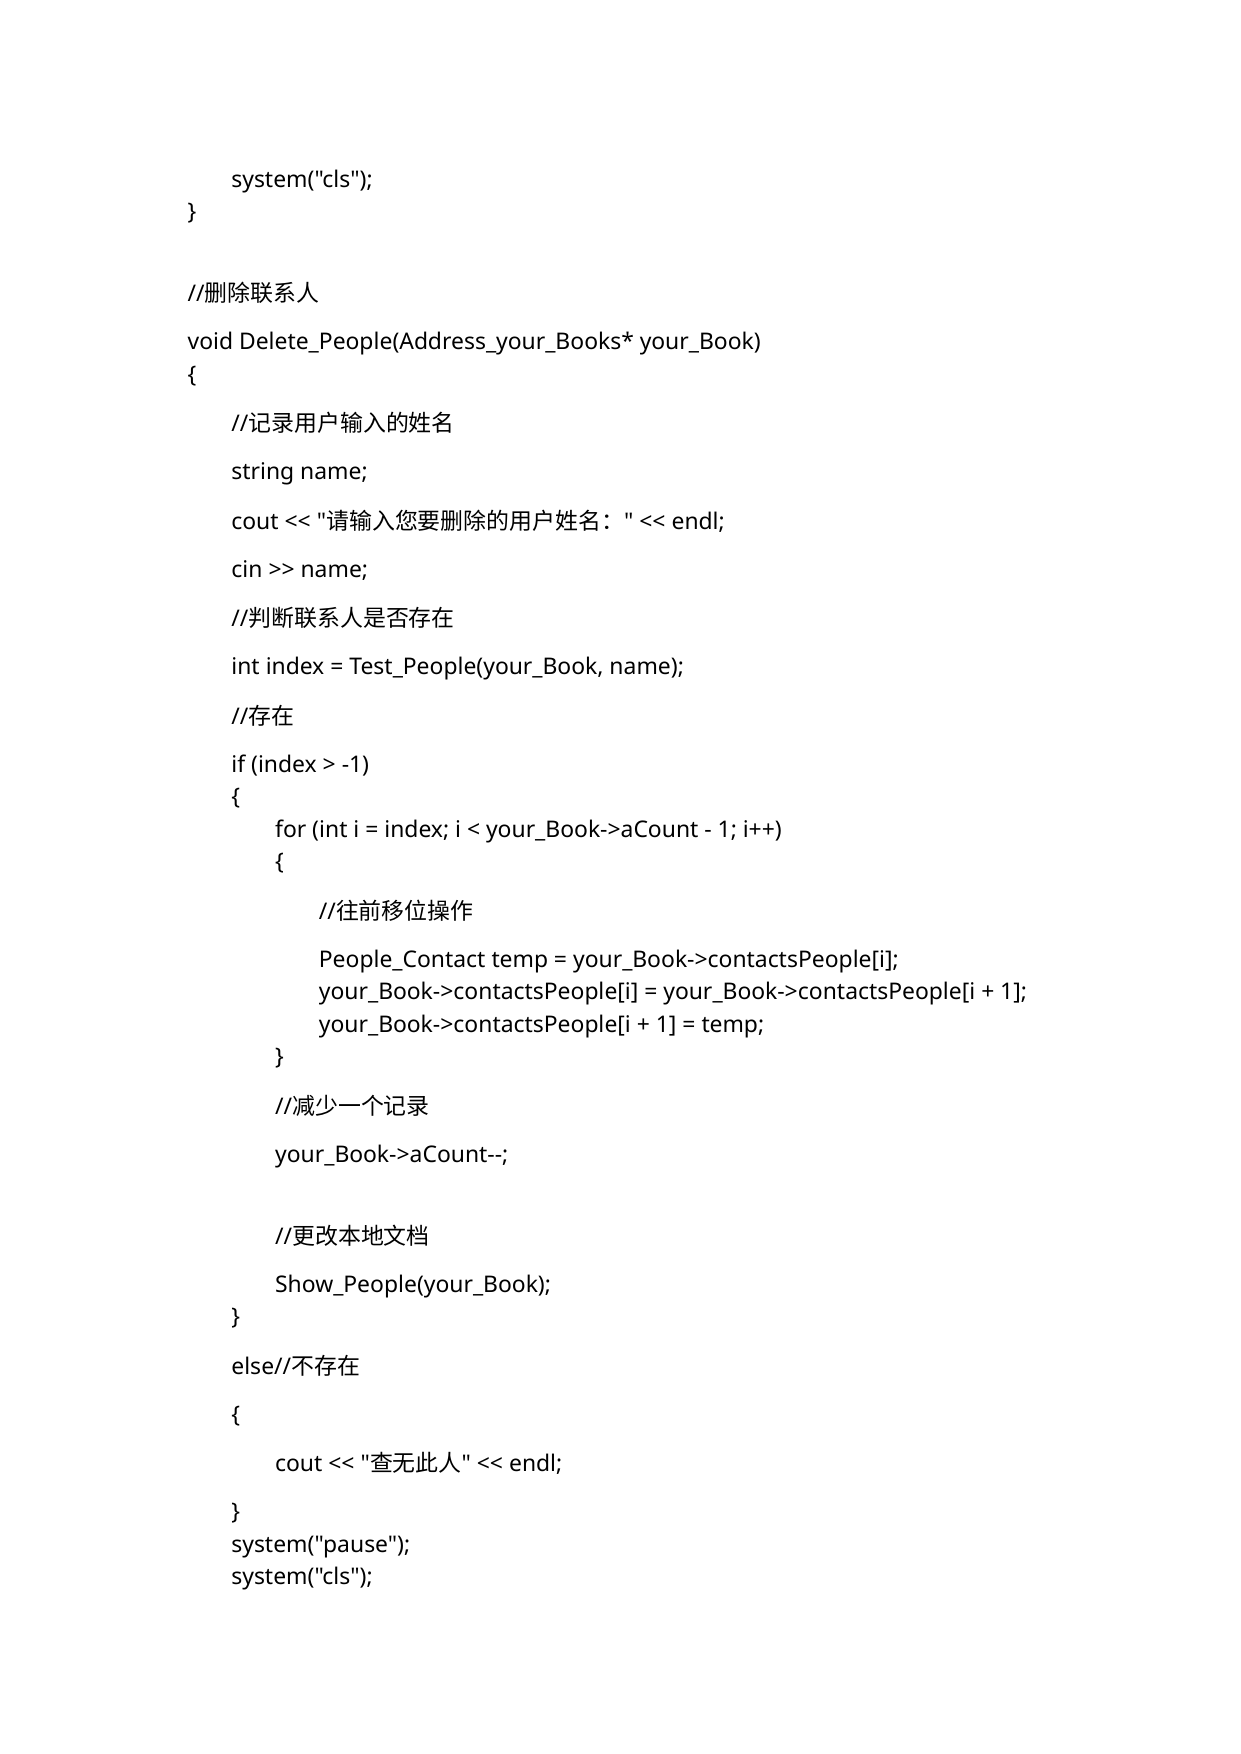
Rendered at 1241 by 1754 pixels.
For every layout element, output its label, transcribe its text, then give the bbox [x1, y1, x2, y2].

text cout << "查无此人" << endl; [187, 1429, 1053, 1494]
text your_Book->contactsPeople[i + 1] = temp; [187, 1007, 1053, 1039]
text system("cls"); [187, 162, 1053, 194]
text People_Contact temp = your_Book->contactsPeople[i]; [187, 942, 1053, 974]
text //更改本地文档 [187, 1202, 1053, 1267]
text { [187, 1397, 1053, 1429]
text if (index > -1) [187, 747, 1053, 779]
text } [187, 1299, 1053, 1332]
text your_Book->aCount--; [187, 1137, 1053, 1169]
text //减少一个记录 [187, 1072, 1053, 1137]
text //记录用户输入的姓名 [187, 389, 1053, 454]
text { [187, 357, 1053, 389]
text //判断联系人是否存在 [187, 584, 1053, 649]
text { [187, 844, 1053, 877]
text //往前移位操作 [187, 877, 1053, 942]
text //删除联系人 [187, 259, 1053, 324]
text for (int i = index; i < your_Book->aCount - 1; i++) [187, 812, 1053, 844]
text //存在 [187, 682, 1053, 747]
text Show_People(your_Book); [187, 1267, 1053, 1299]
text your_Book->contactsPeople[i] = your_Book->contactsPeople[i + 1]; [187, 974, 1053, 1007]
text else//不存在 [187, 1332, 1053, 1397]
text void Delete_People(Address_your_Books* your_Book) [187, 324, 1053, 357]
text int index = Test_People(your_Book, name); [187, 649, 1053, 682]
text system("pause"); [187, 1527, 1053, 1559]
text cout << "请输入您要删除的用户姓名：" << endl; [187, 487, 1053, 552]
text } [187, 1039, 1053, 1072]
text system("cls"); [187, 1559, 1053, 1592]
text cin >> name; [187, 552, 1053, 584]
text } [187, 194, 1053, 227]
text string name; [187, 454, 1053, 487]
text { [187, 779, 1053, 812]
text } [187, 1494, 1053, 1527]
